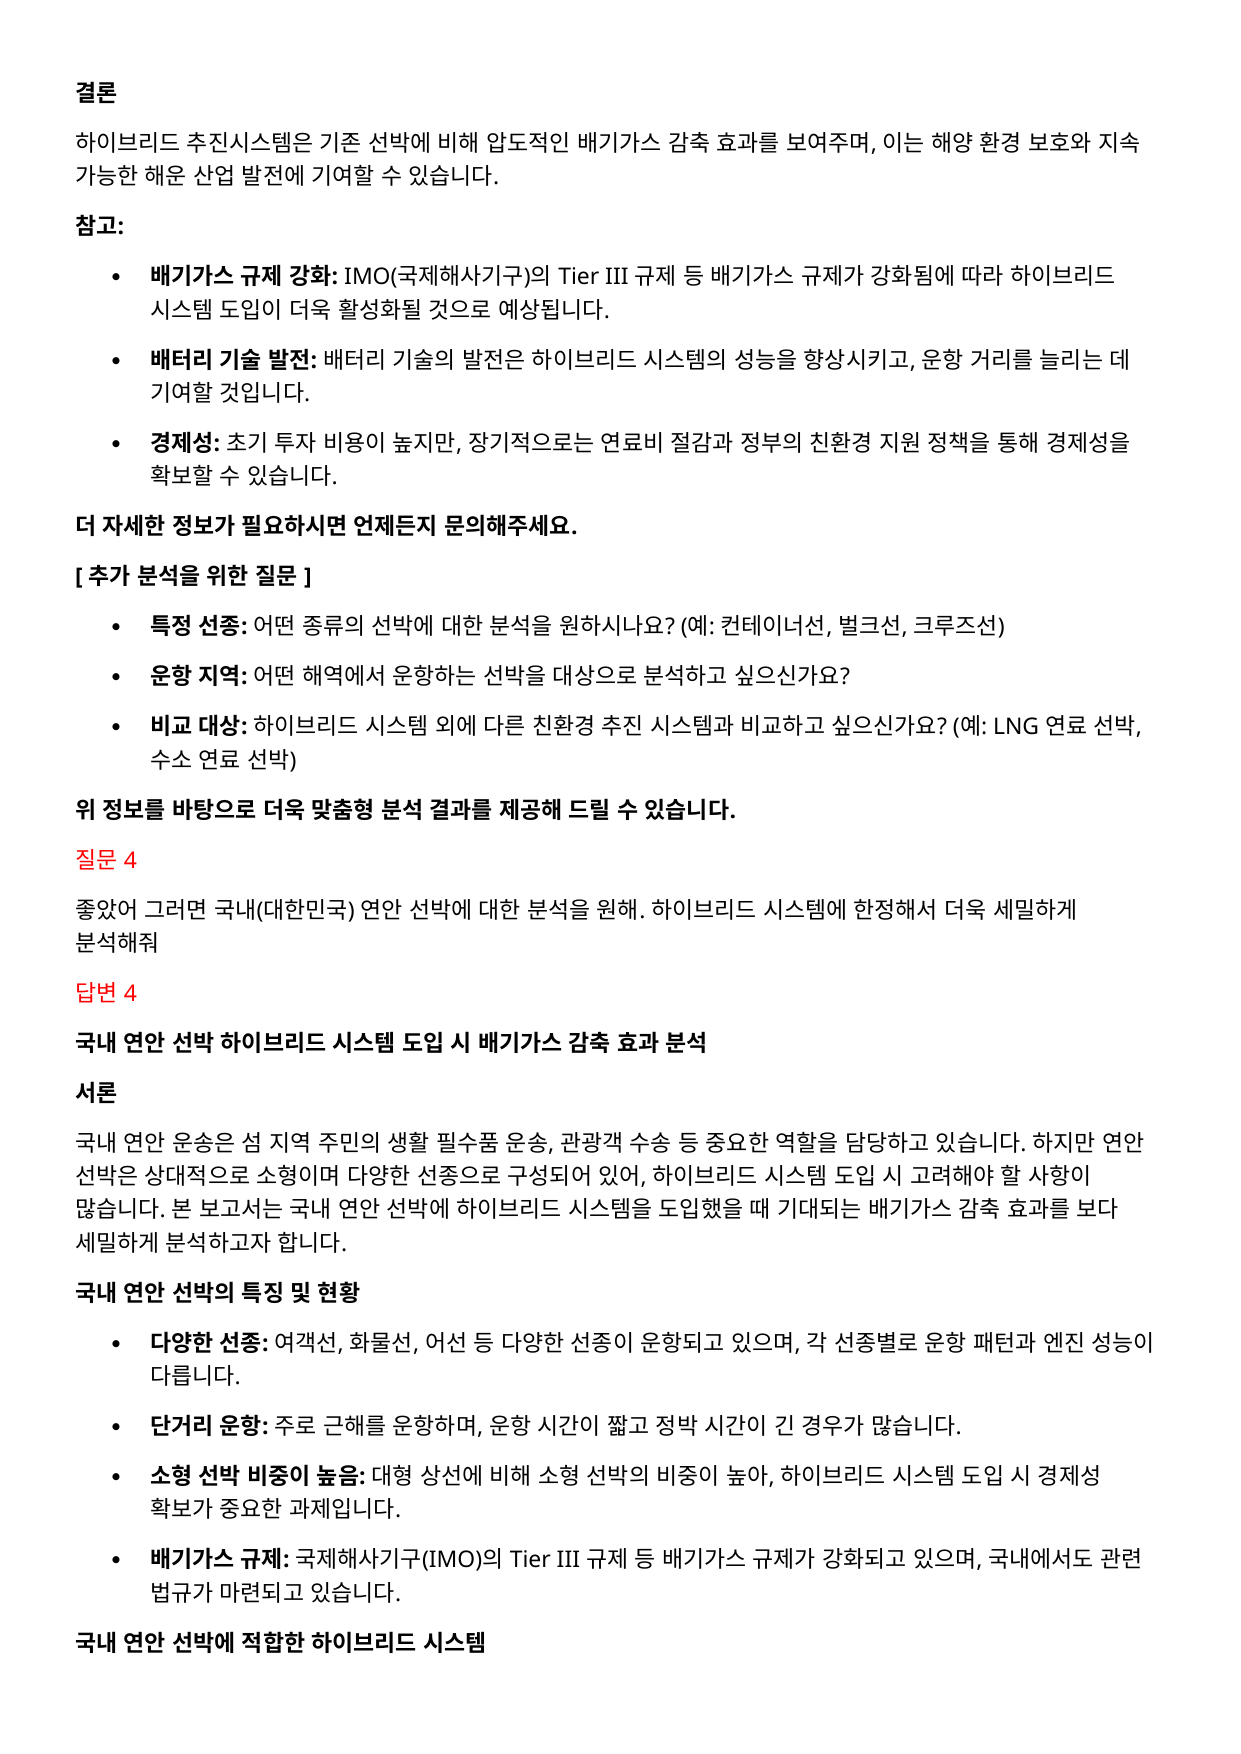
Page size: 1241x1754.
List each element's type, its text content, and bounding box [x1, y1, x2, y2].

text 국내 연안 선박에 적합한 하이브리드 시스템 [75, 1624, 1165, 1658]
list 다양한 선종: 여객선, 화물선, 어선 등 다양한 선종이 운항되고 있으며, 각 선종별로 운항 패턴과 엔진 성능이 다릅니다. [112, 1324, 1165, 1391]
text 참고: [75, 208, 1165, 242]
text 결론 [75, 75, 1165, 108]
text [ 추가 분석을 위한 질문 ] [75, 558, 1165, 592]
text 국내 연안 선박의 특징 및 현황 [75, 1274, 1165, 1308]
text 국내 연안 운송은 섬 지역 주민의 생활 필수품 운송, 관광객 수송 등 중요한 역할을 담당하고 있습니다. 하지만 연안 선박은 상대적으로 소형이며 다양한 선종으로 구성되어 있어, 하이브리드 시스템 도입 시 고려해야 할 사항이 많습니다. 본 보고서는 국내 연안 선박에 하이브리드 시스템을 도입했을 때 기대되는 배기가스 감축 효과를 보다 세밀하게 분석하고자 합니다. [75, 1124, 1165, 1258]
list 소형 선박 비중이 높음: 대형 상선에 비해 소형 선박의 비중이 높아, 하이브리드 시스템 도입 시 경제성 확보가 중요한 과제입니다. [112, 1458, 1165, 1524]
list 배기가스 규제: 국제해사기구(IMO)의 Tier III 규제 등 배기가스 규제가 강화되고 있으며, 국내에서도 관련 법규가 마련되고 있습니다. [112, 1541, 1165, 1608]
text 하이브리드 추진시스템은 기존 선박에 비해 압도적인 배기가스 감축 효과를 보여주며, 이는 해양 환경 보호와 지속 가능한 해운 산업 발전에 기여할 수 있습니다. [75, 125, 1165, 192]
text 위 정보를 바탕으로 더욱 맞춤형 분석 결과를 제공해 드릴 수 있습니다. [75, 792, 1165, 825]
text 질문 4 [75, 842, 1165, 875]
text 서론 [75, 1075, 1165, 1108]
list 단거리 운항: 주로 근해를 운항하며, 운항 시간이 짧고 정박 시간이 긴 경우가 많습니다. [112, 1408, 1165, 1441]
list 배터리 기술 발전: 배터리 기술의 발전은 하이브리드 시스템의 성능을 향상시키고, 운항 거리를 늘리는 데 기여할 것입니다. [112, 342, 1165, 408]
list 특정 선종: 어떤 종류의 선박에 대한 분석을 원하시나요? (예: 컨테이너선, 벌크선, 크루즈선) [112, 608, 1165, 642]
list 비교 대상: 하이브리드 시스템 외에 다른 친환경 추진 시스템과 비교하고 싶으신가요? (예: LNG 연료 선박, 수소 연료 선박) [112, 708, 1165, 775]
text 국내 연안 선박 하이브리드 시스템 도입 시 배기가스 감축 효과 분석 [75, 1025, 1165, 1058]
text 좋았어 그러면 국내(대한민국) 연안 선박에 대한 분석을 원해. 하이브리드 시스템에 한정해서 더욱 세밀하게 분석해줘 [75, 892, 1165, 958]
text 더 자세한 정보가 필요하시면 언제든지 문의해주세요. [75, 508, 1165, 542]
list 경제성: 초기 투자 비용이 높지만, 장기적으로는 연료비 절감과 정부의 친환경 지원 정책을 통해 경제성을 확보할 수 있습니다. [112, 425, 1165, 492]
text 답변 4 [75, 975, 1165, 1008]
list 배기가스 규제 강화: IMO(국제해사기구)의 Tier III 규제 등 배기가스 규제가 강화됨에 따라 하이브리드 시스템 도입이 더욱 활성화될 것으로 예상됩니다. [112, 258, 1165, 325]
list 운항 지역: 어떤 해역에서 운항하는 선박을 대상으로 분석하고 싶으신가요? [112, 658, 1165, 692]
